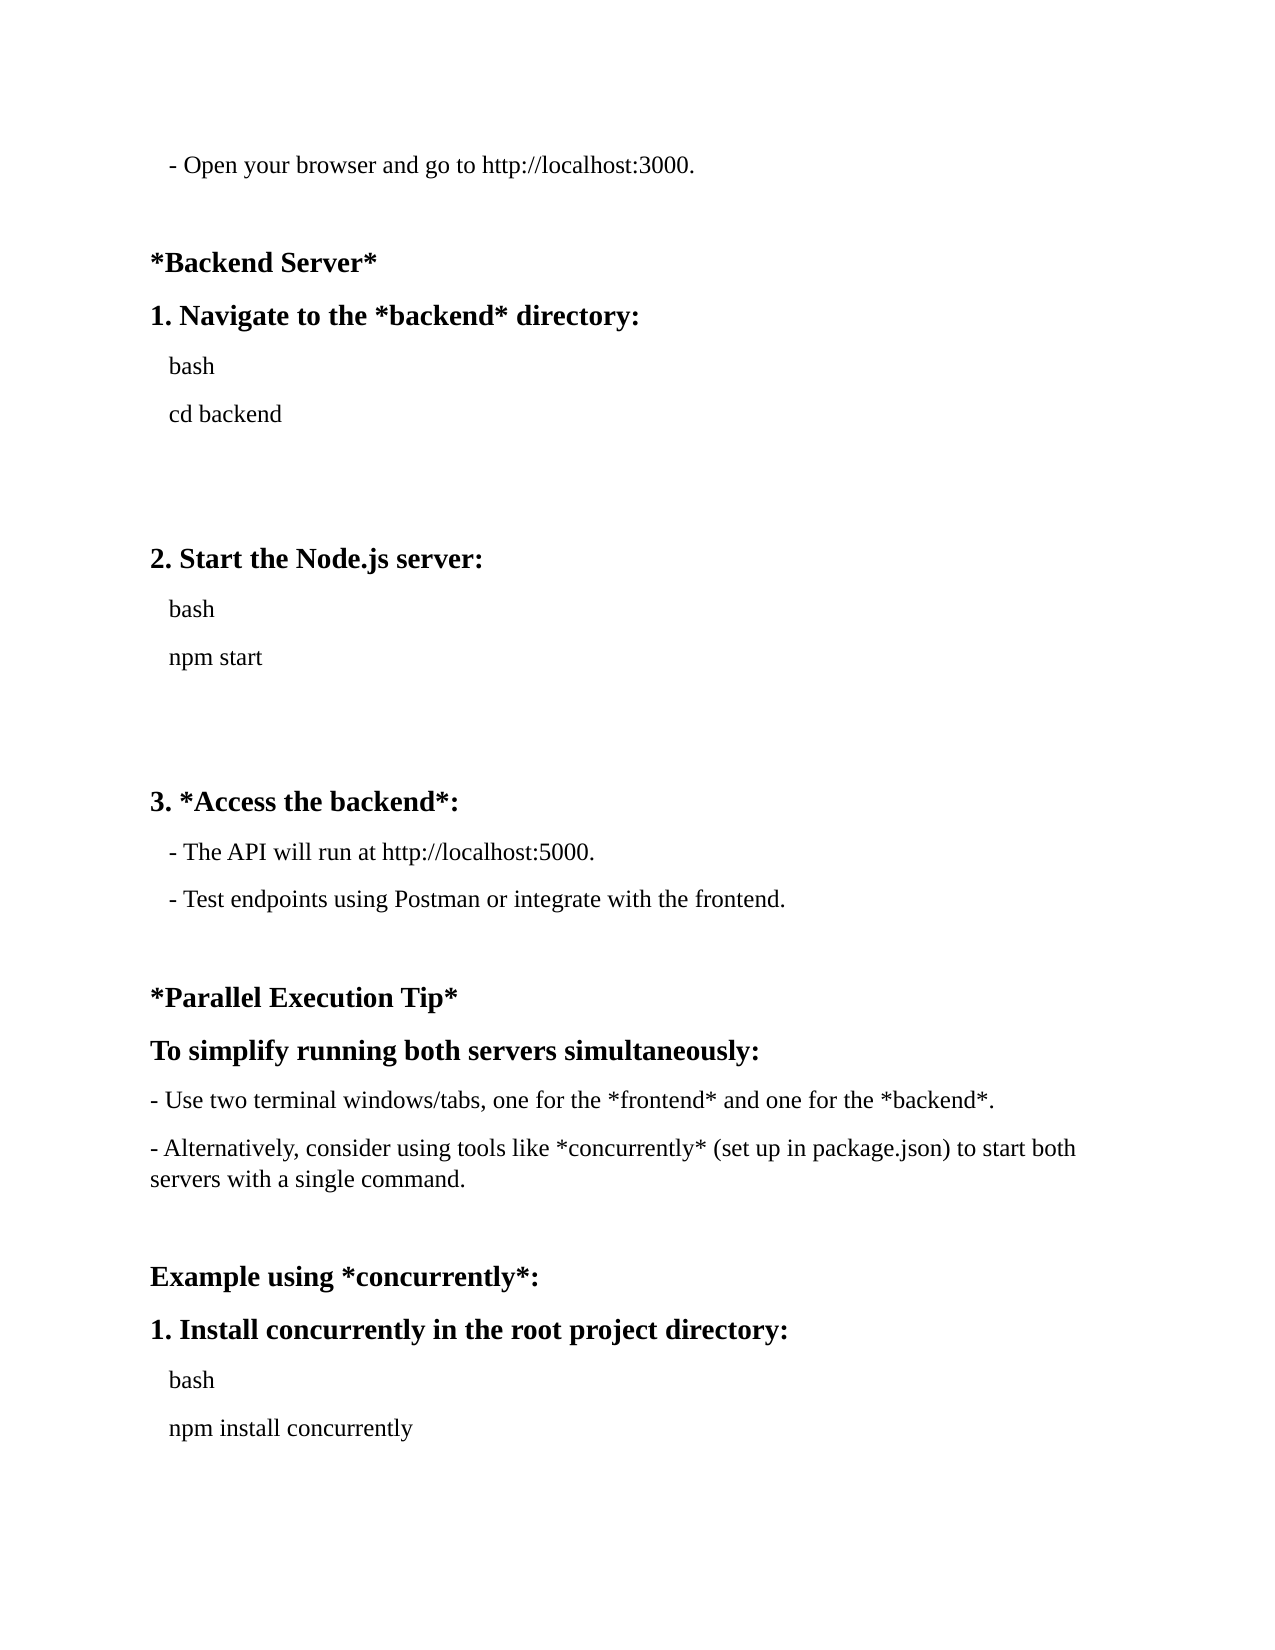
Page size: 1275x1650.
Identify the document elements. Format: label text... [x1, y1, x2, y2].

text - The API will run at http://localhost:5000. [150, 837, 1125, 865]
text bash [150, 351, 1125, 380]
text bash [150, 594, 1125, 623]
text 2. Start the Node.js server: [150, 541, 1125, 574]
text npm start [150, 642, 1125, 670]
text Example using *concurrently*: [150, 1259, 1125, 1293]
text *Backend Server* [150, 245, 1125, 279]
text *Parallel Execution Tip* [150, 980, 1125, 1013]
text - Test endpoints using Postman or integrate with the frontend. [150, 884, 1125, 913]
text 1. Navigate to the *backend* directory: [150, 298, 1125, 332]
text - Open your browser and go to http://localhost:3000. [150, 150, 1125, 179]
text - Alternatively, consider using tools like *concurrently* (set up in package.json) to start both servers with a single command. [150, 1133, 1125, 1193]
text bash [150, 1365, 1125, 1394]
text 1. Install concurrently in the root project directory: [150, 1312, 1125, 1346]
text To simplify running both servers simultaneously: [150, 1033, 1125, 1066]
text 3. *Access the backend*: [150, 784, 1125, 817]
text cd backend [150, 399, 1125, 427]
text - Use two terminal windows/tabs, one for the *frontend* and one for the *backend*. [150, 1085, 1125, 1114]
text npm install concurrently [150, 1413, 1125, 1442]
